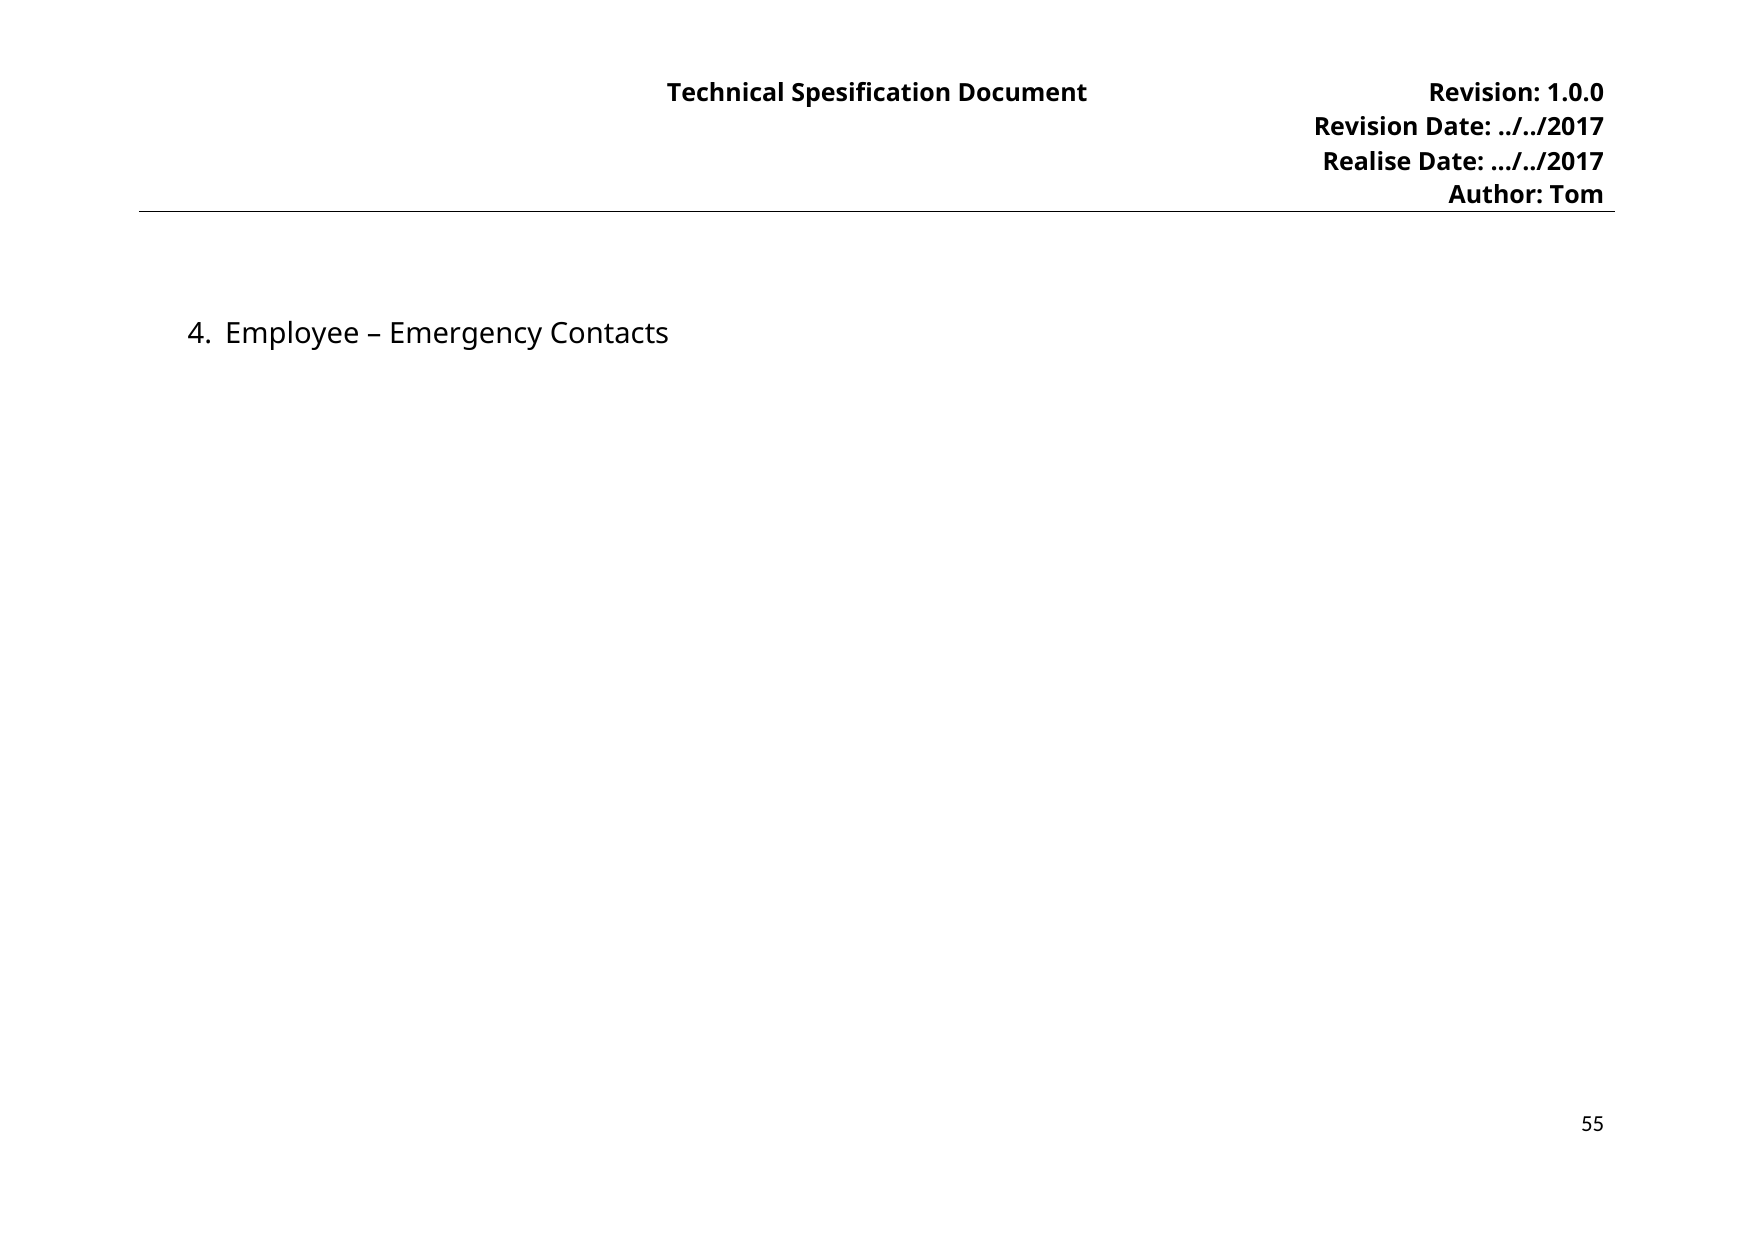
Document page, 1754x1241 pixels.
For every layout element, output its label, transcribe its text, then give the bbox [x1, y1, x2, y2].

list Employee – Emergency Contacts [187, 313, 1604, 352]
